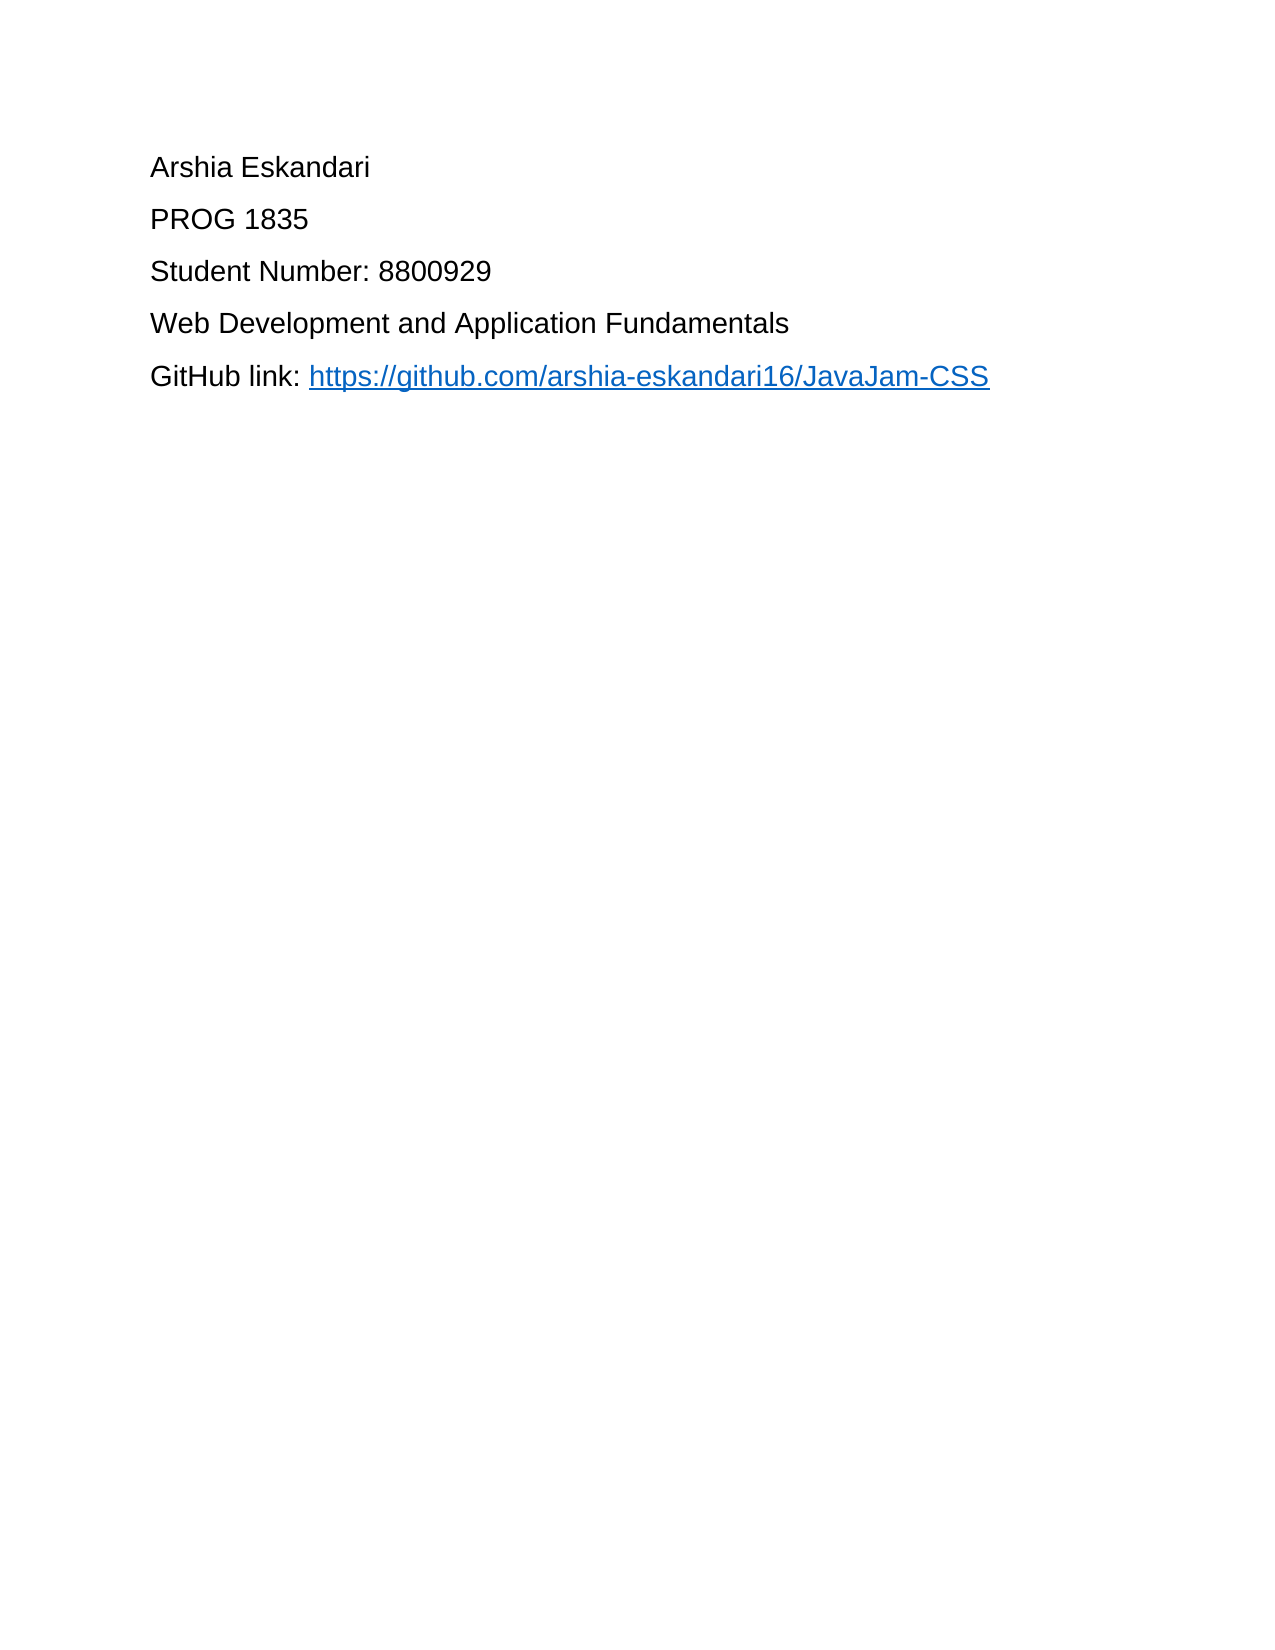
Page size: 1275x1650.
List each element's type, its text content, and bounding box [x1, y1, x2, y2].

text Web Development and Application Fundamentals [150, 307, 1125, 340]
text Arshia Eskandari [150, 150, 1125, 183]
text GitHub link: https://github.com/arshia-eskandari16/JavaJam-CSS [150, 359, 1125, 392]
text PROG 1835 [150, 202, 1125, 236]
text Student Number: 8800929 [150, 254, 1125, 288]
